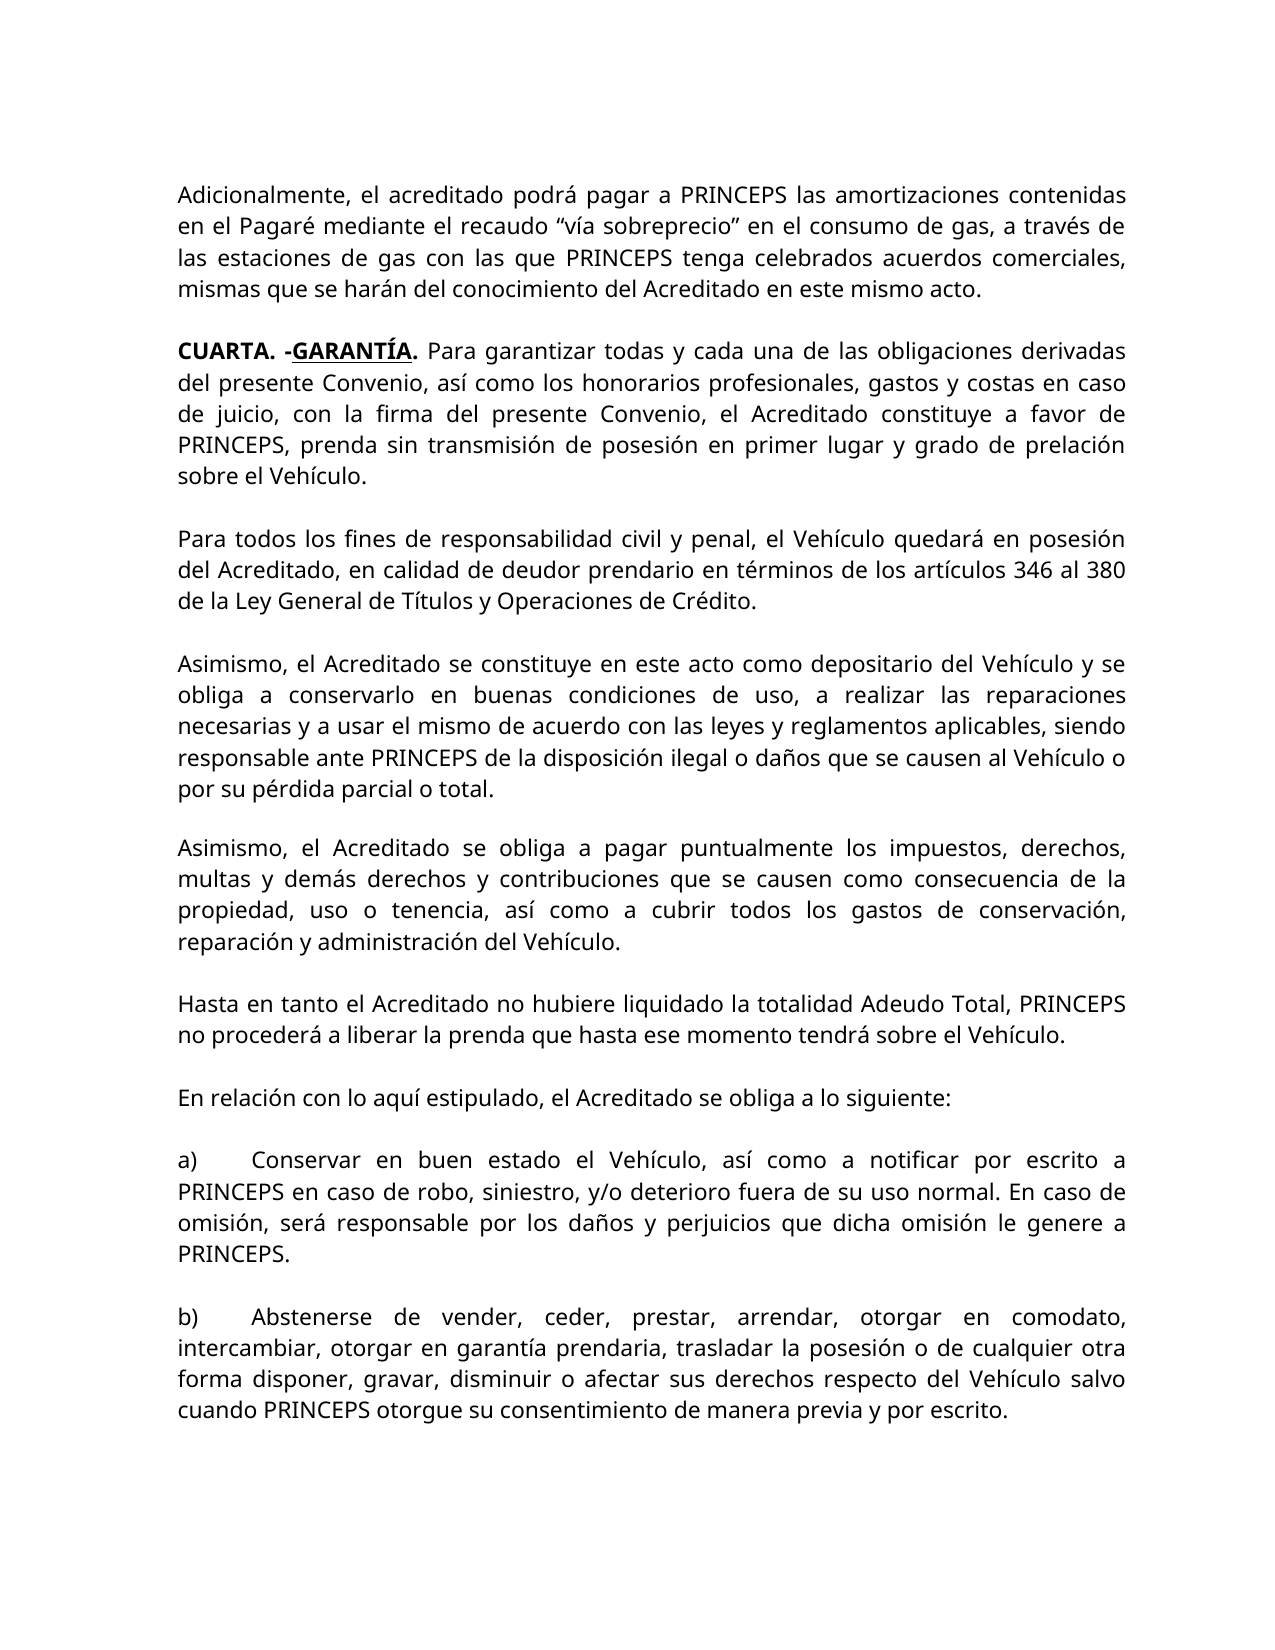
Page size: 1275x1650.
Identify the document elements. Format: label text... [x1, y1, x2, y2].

text En relación con lo aquí estipulado, el Acreditado se obliga a lo siguiente: [177, 1082, 1127, 1113]
text Hasta en tanto el Acreditado no hubiere liquidado la totalidad Adeudo Total, PRINCEPS no procederá a liberar la prenda que hasta ese momento tendrá sobre el Vehículo. [177, 988, 1127, 1051]
text Asimismo, el Acreditado se constituye en este acto como depositario del Vehículo y se obliga a conservarlo en buenas condiciones de uso, a realizar las reparaciones necesarias y a usar el mismo de acuerdo con las leyes y reglamentos aplicables, siendo responsable ante PRINCEPS de la disposición ilegal o daños que se causen al Vehículo o por su pérdida parcial o total. [177, 648, 1127, 804]
text a) Conservar en buen estado el Vehículo, así como a notificar por escrito a PRINCEPS en caso de robo, siniestro, y/o deterioro fuera de su uso normal. En caso de omisión, será responsable por los daños y perjuicios que dicha omisión le genere a PRINCEPS. [177, 1144, 1127, 1269]
text Para todos los fines de responsabilidad civil y penal, el Vehículo quedará en posesión del Acreditado, en calidad de deudor prendario en términos de los artículos 346 al 380 de la Ley General de Títulos y Operaciones de Crédito. [177, 523, 1127, 616]
text Asimismo, el Acreditado se obliga a pagar puntualmente los impuestos, derechos, multas y demás derechos y contribuciones que se causen como consecuencia de la propiedad, uso o tenencia, así como a cubrir todos los gastos de conservación, reparación y administración del Vehículo. [177, 832, 1127, 957]
text Adicionalmente, el acreditado podrá pagar a PRINCEPS las amortizaciones contenidas en el Pagaré mediante el recaudo “vía sobreprecio” en el consumo de gas, a través de las estaciones de gas con las que PRINCEPS tenga celebrados acuerdos comerciales, mismas que se harán del conocimiento del Acreditado en este mismo acto. [177, 179, 1127, 304]
text CUARTA. -GARANTÍA. Para garantizar todas y cada una de las obligaciones derivadas del presente Convenio, así como los honorarios profesionales, gastos y costas en caso de juicio, con la firma del presente Convenio, el Acreditado constituye a favor de PRINCEPS, prenda sin transmisión de posesión en primer lugar y grado de prelación sobre el Vehículo. [177, 335, 1127, 491]
text b) Abstenerse de vender, ceder, prestar, arrendar, otorgar en comodato, intercambiar, otorgar en garantía prendaria, trasladar la posesión o de cualquier otra forma disponer, gravar, disminuir o afectar sus derechos respecto del Vehículo salvo cuando PRINCEPS otorgue su consentimiento de manera previa y por escrito. [177, 1301, 1127, 1426]
